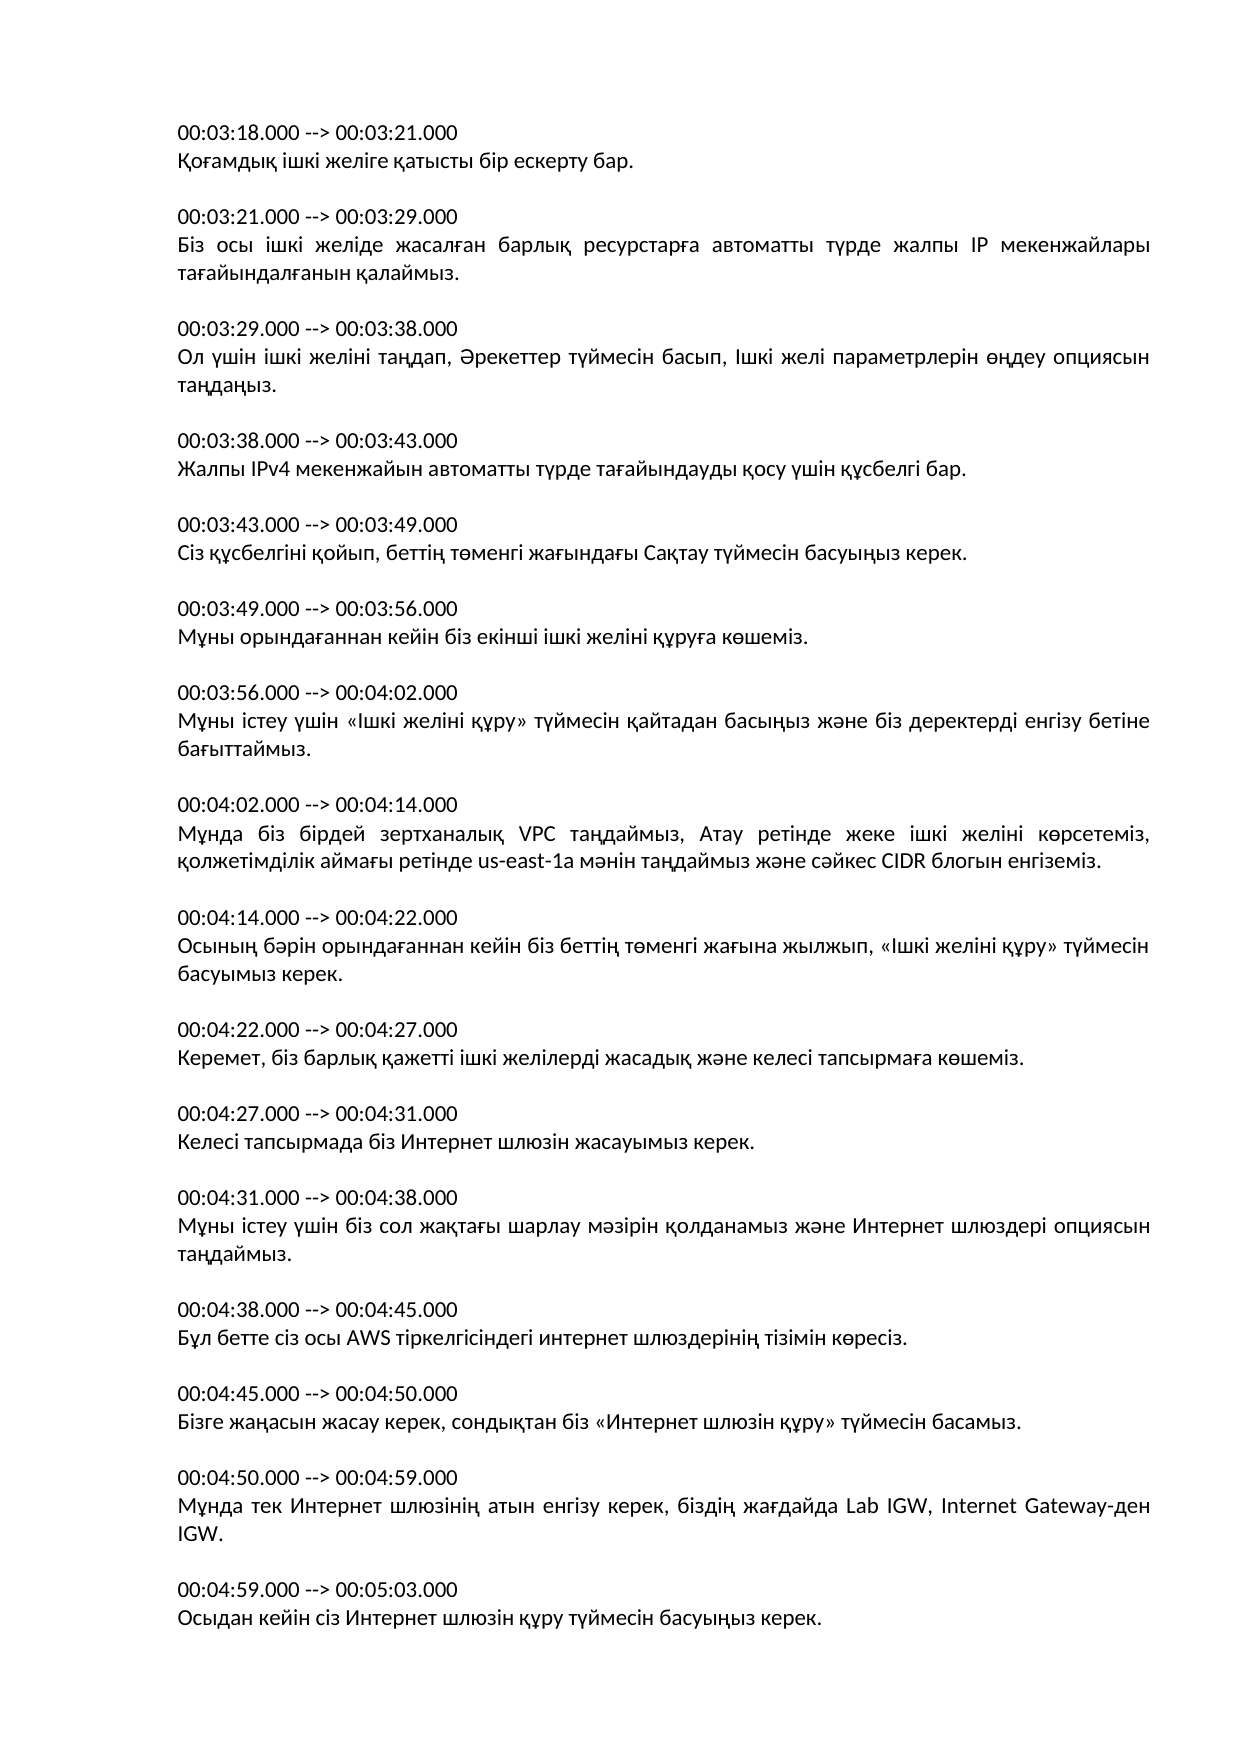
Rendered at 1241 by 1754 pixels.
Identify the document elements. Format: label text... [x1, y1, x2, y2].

text Мұны істеу үшін «Ішкі желіні құру» түймесін қайтадан басыңыз және біз деректерді енгізу бетіне бағыттаймыз. [177, 707, 1152, 763]
text Келесі тапсырмада біз Интернет шлюзін жасауымыз керек. [177, 1127, 1152, 1155]
text Мұны орындағаннан кейін біз екінші ішкі желіні құруға көшеміз. [177, 622, 1152, 651]
text 00:03:43.000 --> 00:03:49.000 [177, 510, 1152, 538]
text Бізге жаңасын жасау керек, сондықтан біз «Интернет шлюзін құру» түймесін басамыз. [177, 1407, 1152, 1435]
text 00:04:22.000 --> 00:04:27.000 [177, 1015, 1152, 1043]
text 00:03:38.000 --> 00:03:43.000 [177, 426, 1152, 454]
text Ол үшін ішкі желіні таңдап, Әрекеттер түймесін басып, Ішкі желі параметрлерін өңдеу опциясын таңдаңыз. [177, 342, 1152, 398]
text 00:04:59.000 --> 00:05:03.000 [177, 1575, 1152, 1603]
text 00:03:29.000 --> 00:03:38.000 [177, 314, 1152, 342]
text Осының бәрін орындағаннан кейін біз беттің төменгі жағына жылжып, «Ішкі желіні құру» түймесін басуымыз керек. [177, 931, 1152, 987]
text Қоғамдық ішкі желіге қатысты бір ескерту бар. [177, 146, 1152, 174]
text 00:04:02.000 --> 00:04:14.000 [177, 791, 1152, 819]
text Сіз құсбелгіні қойып, беттің төменгі жағындағы Сақтау түймесін басуыңыз керек. [177, 538, 1152, 566]
text Мұнда біз бірдей зертханалық VPC таңдаймыз, Атау ретінде жеке ішкі желіні көрсетеміз, қолжетімділік аймағы ретінде us-east-1a мәнін таңдаймыз және сәйкес CIDR блогын енгіземіз. [177, 819, 1152, 875]
text Осыдан кейін сіз Интернет шлюзін құру түймесін басуыңыз керек. [177, 1603, 1152, 1631]
text Бұл бетте сіз осы AWS тіркелгісіндегі интернет шлюздерінің тізімін көресіз. [177, 1323, 1152, 1351]
text 00:04:27.000 --> 00:04:31.000 [177, 1099, 1152, 1127]
text 00:03:49.000 --> 00:03:56.000 [177, 594, 1152, 622]
text 00:04:31.000 --> 00:04:38.000 [177, 1183, 1152, 1211]
text 00:04:45.000 --> 00:04:50.000 [177, 1379, 1152, 1407]
text 00:03:21.000 --> 00:03:29.000 [177, 202, 1152, 230]
text 00:03:56.000 --> 00:04:02.000 [177, 678, 1152, 707]
text Мұнда тек Интернет шлюзінің атын енгізу керек, біздің жағдайда Lab IGW, Internet Gateway-ден IGW. [177, 1491, 1152, 1547]
text 00:04:38.000 --> 00:04:45.000 [177, 1295, 1152, 1323]
text 00:04:14.000 --> 00:04:22.000 [177, 903, 1152, 931]
text Керемет, біз барлық қажетті ішкі желілерді жасадық және келесі тапсырмаға көшеміз. [177, 1043, 1152, 1071]
text 00:03:18.000 --> 00:03:21.000 [177, 118, 1152, 146]
text 00:04:50.000 --> 00:04:59.000 [177, 1463, 1152, 1491]
text Мұны істеу үшін біз сол жақтағы шарлау мәзірін қолданамыз және Интернет шлюздері опциясын таңдаймыз. [177, 1211, 1152, 1267]
text Біз осы ішкі желіде жасалған барлық ресурстарға автоматты түрде жалпы IP мекенжайлары тағайындалғанын қалаймыз. [177, 230, 1152, 286]
text Жалпы IPv4 мекенжайын автоматты түрде тағайындауды қосу үшін құсбелгі бар. [177, 454, 1152, 482]
